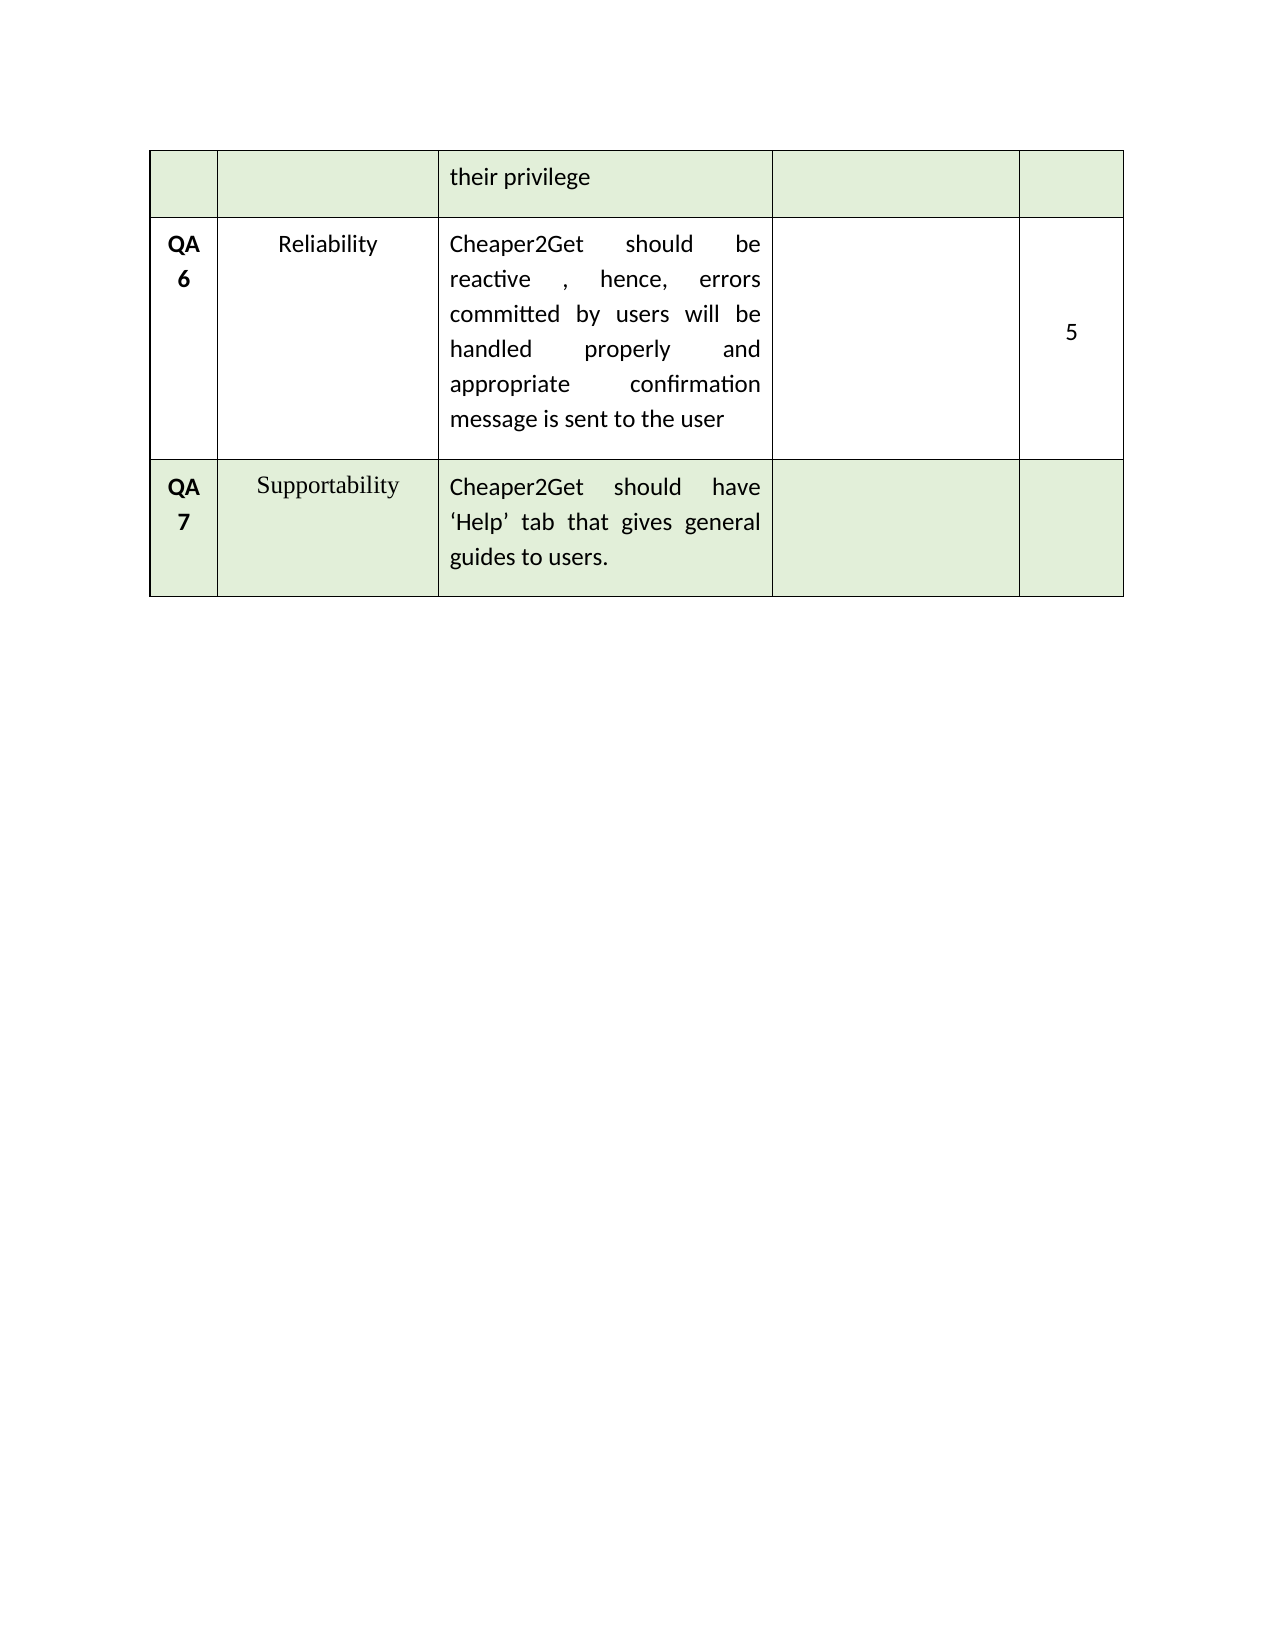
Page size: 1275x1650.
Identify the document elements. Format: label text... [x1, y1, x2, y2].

table_cell QA6 [151, 218, 217, 459]
table_cell Cheaper2Get should be reactive , hence, errors committed by users will be handled properly and appropriate confirmation message is sent to the user [439, 218, 772, 459]
table_cell Cheaper2Get should have ‘Help’ tab that gives general guides to users. [439, 460, 772, 596]
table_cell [439, 151, 772, 217]
table_cell [773, 218, 1019, 459]
table_cell Reliability [218, 218, 438, 459]
table_cell QA7 [151, 460, 217, 596]
table_cell QA5 [151, 151, 217, 217]
table_cell [773, 460, 1019, 596]
table_cell 5 [1020, 218, 1123, 459]
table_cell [773, 151, 1019, 217]
table_cell [1020, 460, 1123, 596]
table_cell 3 [1020, 151, 1123, 217]
table_cell Supportability [218, 460, 438, 596]
table_cell Security [218, 151, 438, 217]
